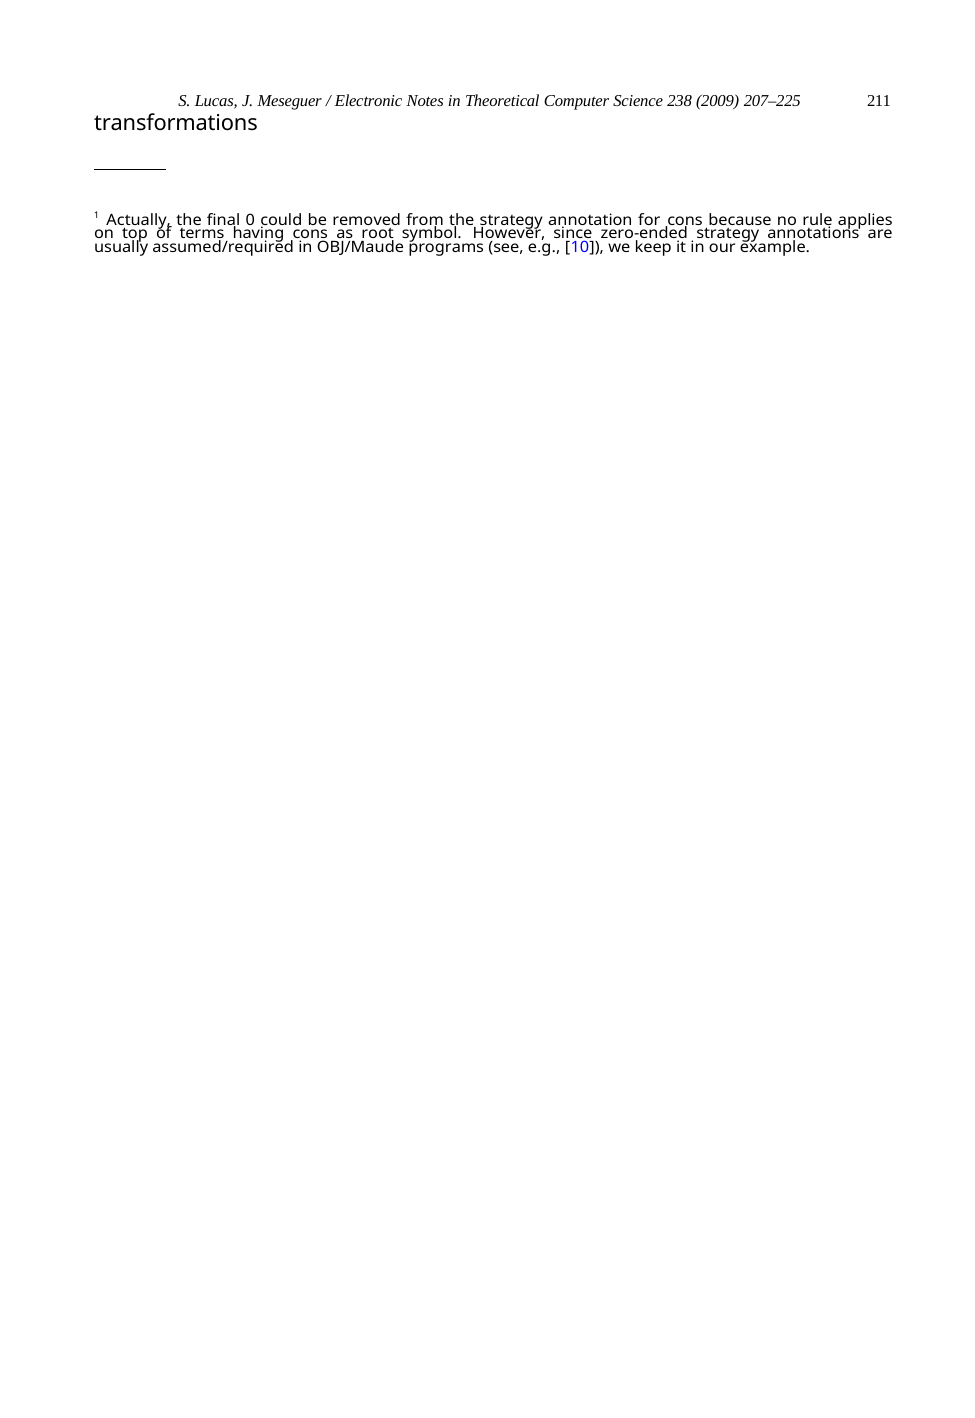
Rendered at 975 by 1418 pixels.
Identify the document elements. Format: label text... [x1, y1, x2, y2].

text 1 Actually, the final 0 could be removed from the strategy annotation for cons because no rule applies on top of terms having cons as root symbol. However, since zero-ended strategy annotations are usually assumed/required in OBJ/Maude programs (see, e.g., [10]), we keep it in our example. [94, 214, 893, 257]
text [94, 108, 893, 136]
